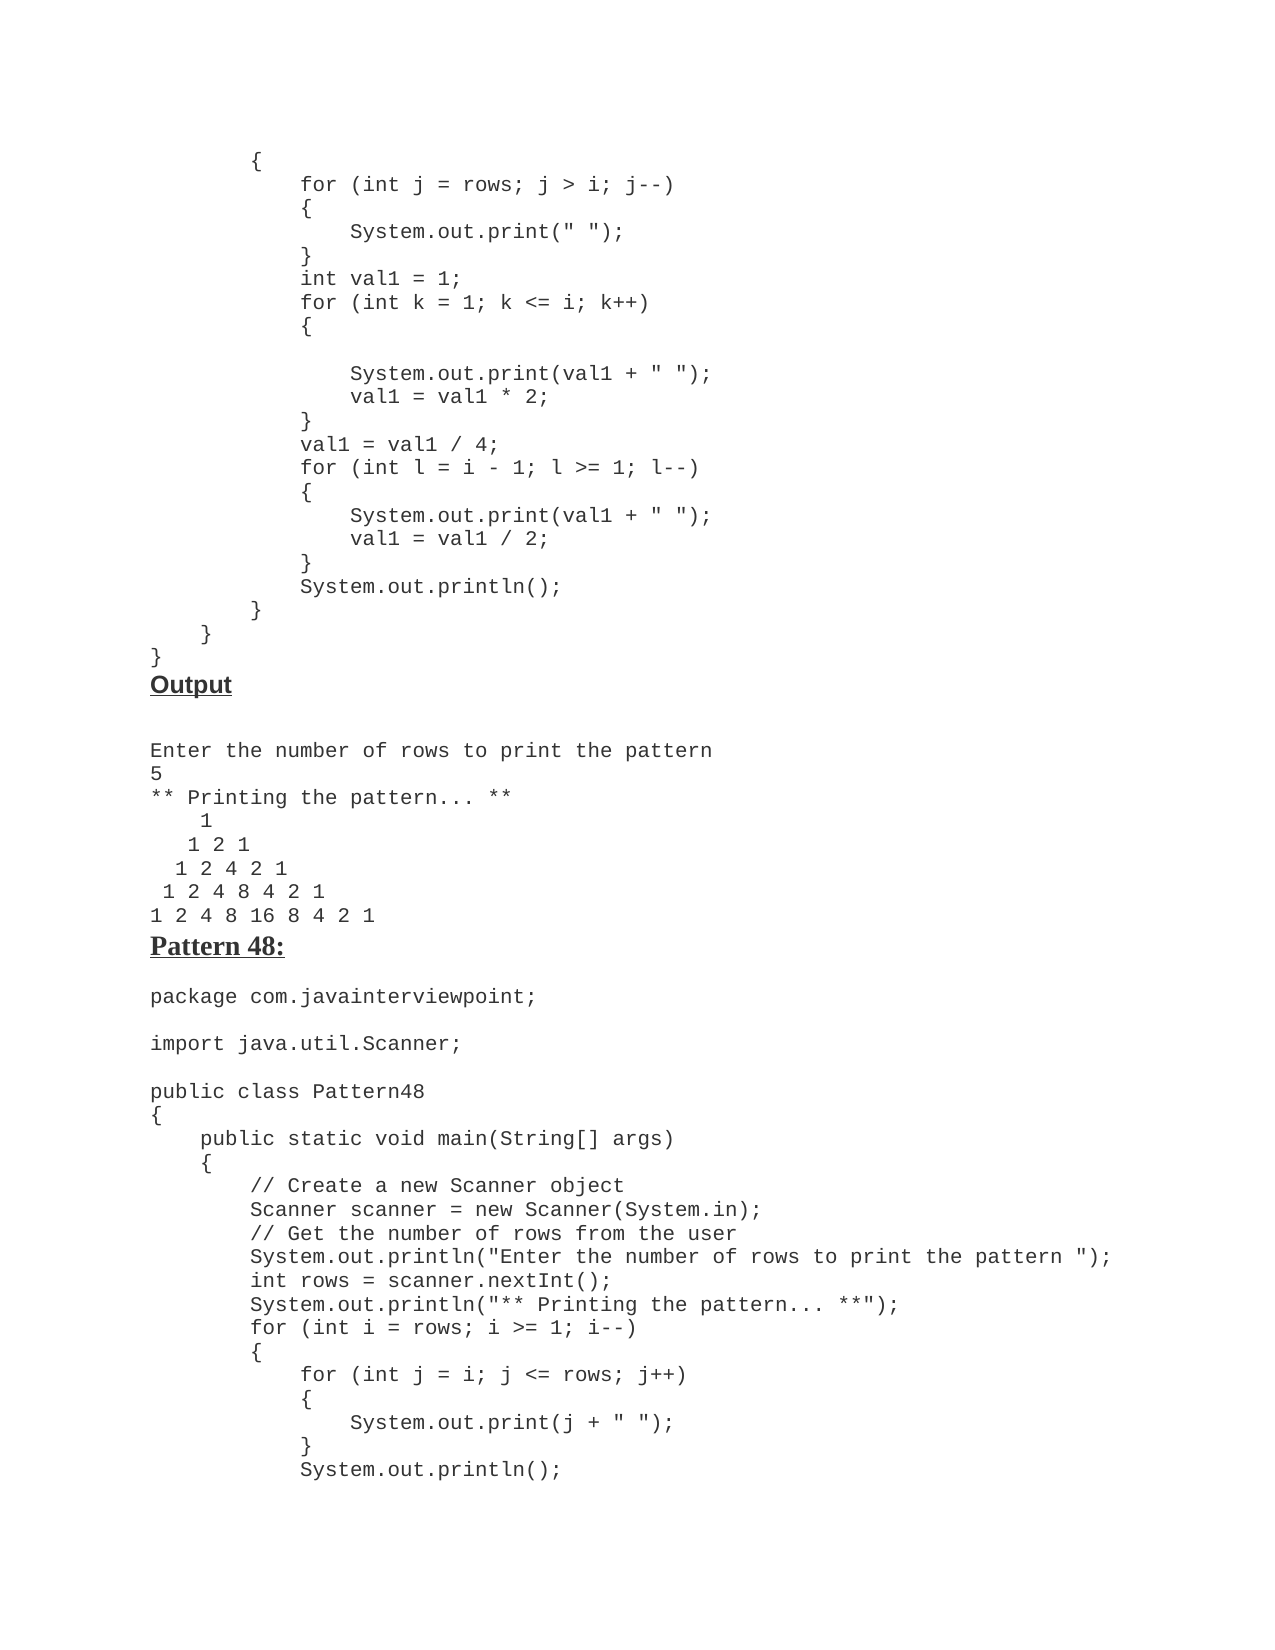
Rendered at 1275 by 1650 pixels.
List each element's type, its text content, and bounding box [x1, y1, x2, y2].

text public static void main(String[] args) [150, 1128, 1125, 1152]
text { [150, 1388, 1125, 1412]
text for (int l = i - 1; l >= 1; l--) [150, 457, 1125, 481]
text // Get the number of rows from the user [150, 1223, 1125, 1246]
text Scanner scanner = new Scanner(System.in); [150, 1199, 1125, 1223]
text { [150, 150, 1125, 174]
text val1 = val1 / 2; [150, 528, 1125, 552]
text } [150, 1435, 1125, 1459]
text int rows = scanner.nextInt(); [150, 1270, 1125, 1293]
text { [150, 1152, 1125, 1175]
text } [150, 647, 1125, 670]
text System.out.print(j + " "); [150, 1412, 1125, 1435]
text System.out.println("Enter the number of rows to print the pattern "); [150, 1246, 1125, 1270]
text } [150, 410, 1125, 434]
text val1 = val1 * 2; [150, 386, 1125, 410]
text for (int j = rows; j > i; j--) [150, 174, 1125, 197]
text { [150, 197, 1125, 221]
text 1 2 1 [150, 834, 1125, 858]
text ** Printing the pattern... ** [150, 787, 1125, 811]
text { [150, 1341, 1125, 1364]
text Pattern 48: [150, 929, 1125, 961]
text System.out.println(); [150, 1459, 1125, 1483]
text System.out.println(); [150, 576, 1125, 599]
text for (int k = 1; k <= i; k++) [150, 292, 1125, 316]
text import java.util.Scanner; [150, 1033, 1125, 1057]
text public class Pattern48 [150, 1081, 1125, 1104]
text Enter the number of rows to print the pattern [150, 739, 1125, 763]
text for (int j = i; j <= rows; j++) [150, 1364, 1125, 1388]
text 1 2 4 8 4 2 1 [150, 881, 1125, 905]
text } [150, 599, 1125, 623]
text package com.javainterviewpoint; [150, 986, 1125, 1010]
text 5 [150, 763, 1125, 787]
text } [150, 244, 1125, 268]
text } [150, 623, 1125, 647]
text Output [150, 670, 1125, 699]
text { [150, 1104, 1125, 1128]
text System.out.print(" "); [150, 221, 1125, 244]
text 1 2 4 8 16 8 4 2 1 [150, 905, 1125, 929]
text 1 [150, 811, 1125, 834]
text { [150, 316, 1125, 339]
text for (int i = rows; i >= 1; i--) [150, 1317, 1125, 1341]
text { [150, 481, 1125, 505]
text System.out.print(val1 + " "); [150, 505, 1125, 528]
text System.out.println("** Printing the pattern... **"); [150, 1293, 1125, 1317]
text val1 = val1 / 4; [150, 434, 1125, 457]
text } [150, 552, 1125, 576]
text 1 2 4 2 1 [150, 858, 1125, 881]
text System.out.print(val1 + " "); [150, 363, 1125, 386]
text // Create a new Scanner object [150, 1175, 1125, 1199]
text int val1 = 1; [150, 268, 1125, 292]
